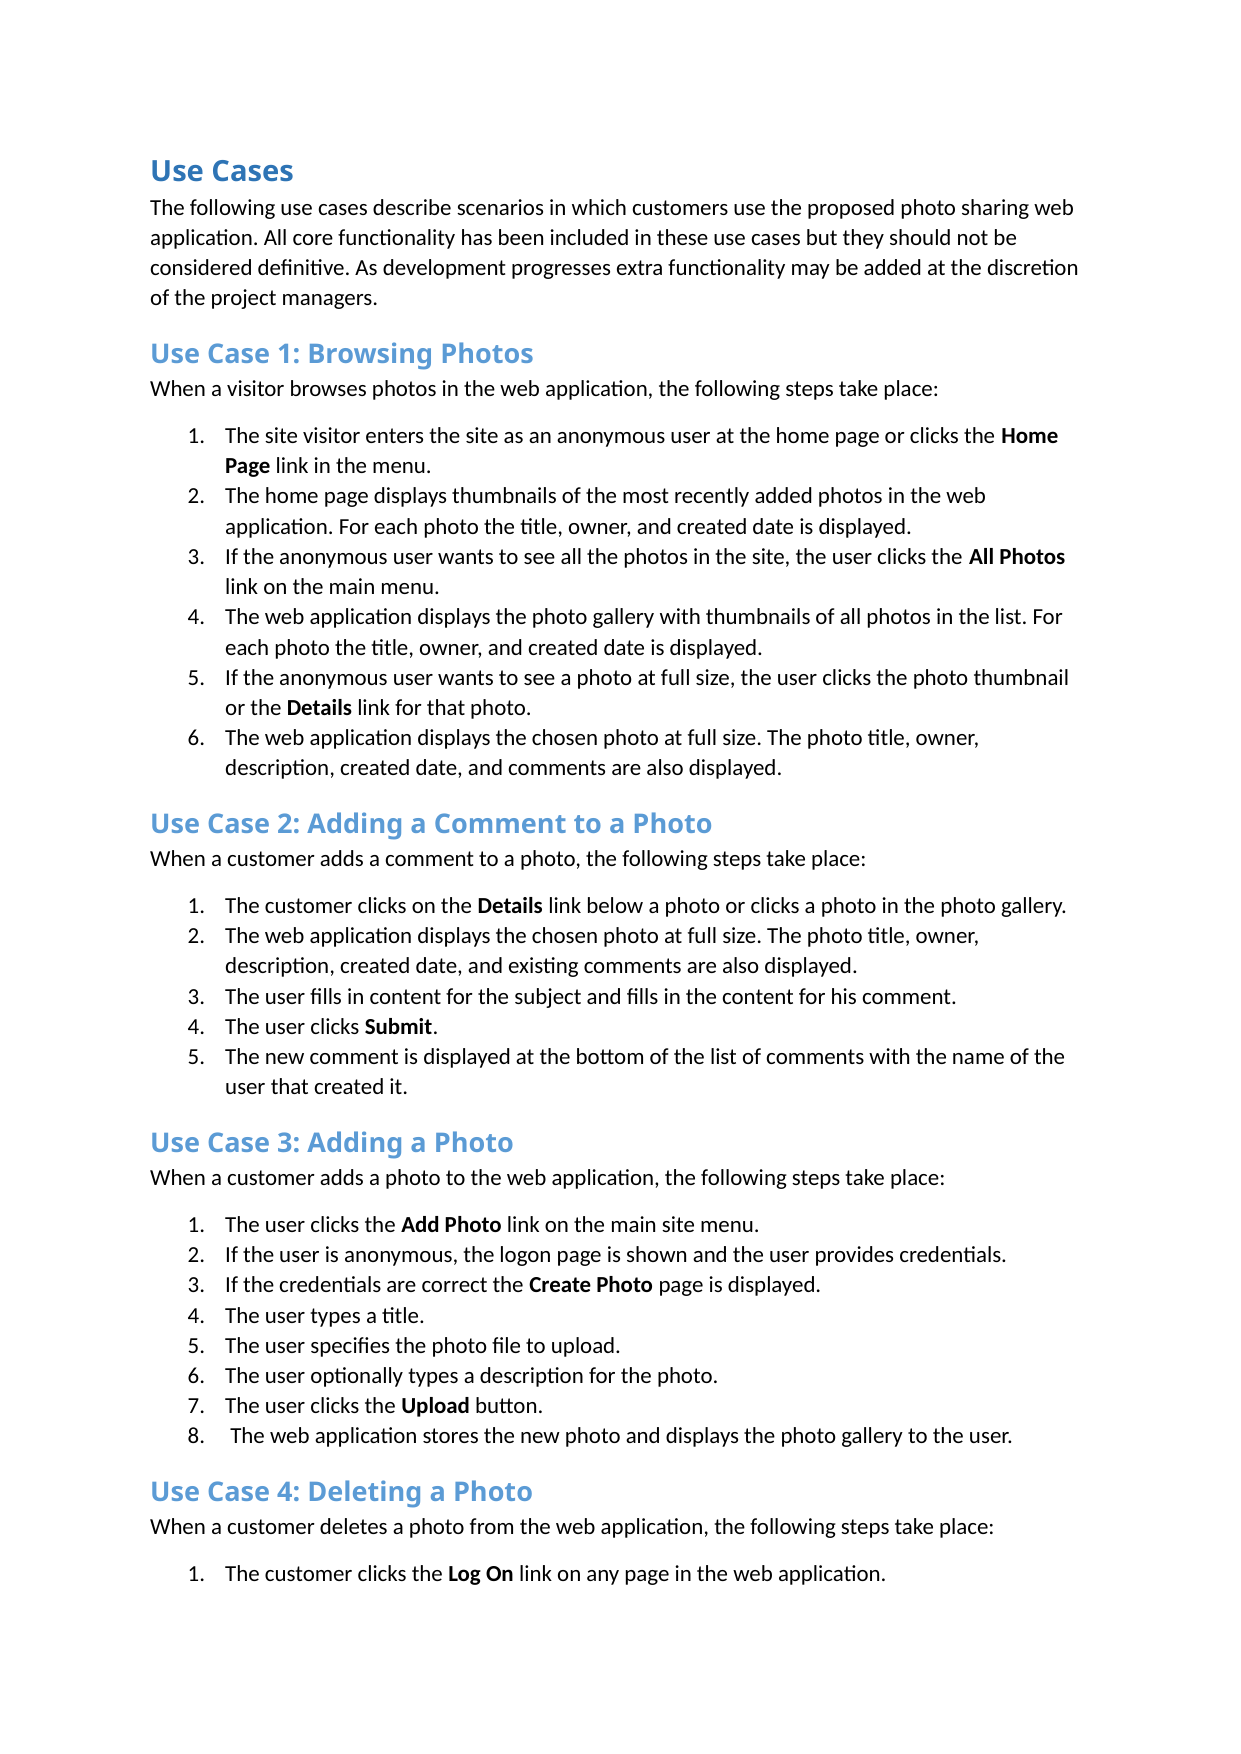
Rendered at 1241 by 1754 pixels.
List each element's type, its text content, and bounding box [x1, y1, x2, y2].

list If the anonymous user wants to see all the photos in the site, the user clicks the All Photos link on the main menu. [187, 542, 1090, 600]
list The web application displays the photo gallery with thumbnails of all photos in the list. For each photo the title, owner, and created date is displayed. [187, 602, 1090, 661]
list The web application displays the chosen photo at full size. The photo title, owner, description, created date, and comments are also displayed. [187, 723, 1090, 781]
list If the user is anonymous, the logon page is shown and the user provides credentials. [187, 1240, 1090, 1268]
subtitle Use Case 1: Browsing Photos [150, 334, 1090, 371]
list The site visitor enters the site as an anonymous user at the home page or clicks the Home Page link in the menu. [187, 421, 1090, 479]
list The customer clicks the Log On link on any page in the web application. [187, 1559, 1090, 1587]
list The home page displays thumbnails of the most recently added photos in the web application. For each photo the title, owner, and created date is displayed. [187, 482, 1090, 540]
list The user optionally types a description for the photo. [187, 1361, 1090, 1389]
list The user specifies the photo file to upload. [187, 1331, 1090, 1359]
list The user clicks the Upload button. [187, 1391, 1090, 1419]
list The user clicks the Add Photo link on the main site menu. [187, 1210, 1090, 1238]
list The customer clicks on the Details link below a photo or clicks a photo in the photo gallery. [187, 891, 1090, 919]
text When a customer adds a comment to a photo, the following steps take place: [150, 844, 1090, 872]
list If the anonymous user wants to see a photo at full size, the user clicks the photo thumbnail or the Details link for that photo. [187, 663, 1090, 721]
text When a customer deletes a photo from the web application, the following steps take place: [150, 1512, 1090, 1540]
subtitle Use Cases [150, 150, 1090, 190]
subtitle Use Case 2: Adding a Comment to a Photo [150, 804, 1090, 841]
list If the credentials are correct the Create Photo page is displayed. [187, 1271, 1090, 1298]
text When a customer adds a photo to the web application, the following steps take place: [150, 1163, 1090, 1191]
list The user clicks Submit. [187, 1012, 1090, 1040]
list The user types a title. [187, 1301, 1090, 1329]
subtitle Use Case 4: Deleting a Photo [150, 1473, 1090, 1509]
text The following use cases describe scenarios in which customers use the proposed photo sharing web application. All core functionality has been included in these use cases but they should not be considered definitive. As development progresses extra functionality may be added at the discretion of the project managers. [150, 193, 1090, 311]
subtitle Use Case 3: Adding a Photo [150, 1123, 1090, 1160]
list The web application displays the chosen photo at full size. The photo title, owner, description, created date, and existing comments are also displayed. [187, 921, 1090, 979]
list The user fills in content for the subject and fills in the content for his comment. [187, 982, 1090, 1010]
text When a visitor browses photos in the web application, the following steps take place: [150, 374, 1090, 402]
list The web application stores the new photo and displays the photo gallery to the user. [187, 1422, 1090, 1449]
list The new comment is displayed at the bottom of the list of comments with the name of the user that created it. [187, 1042, 1090, 1100]
